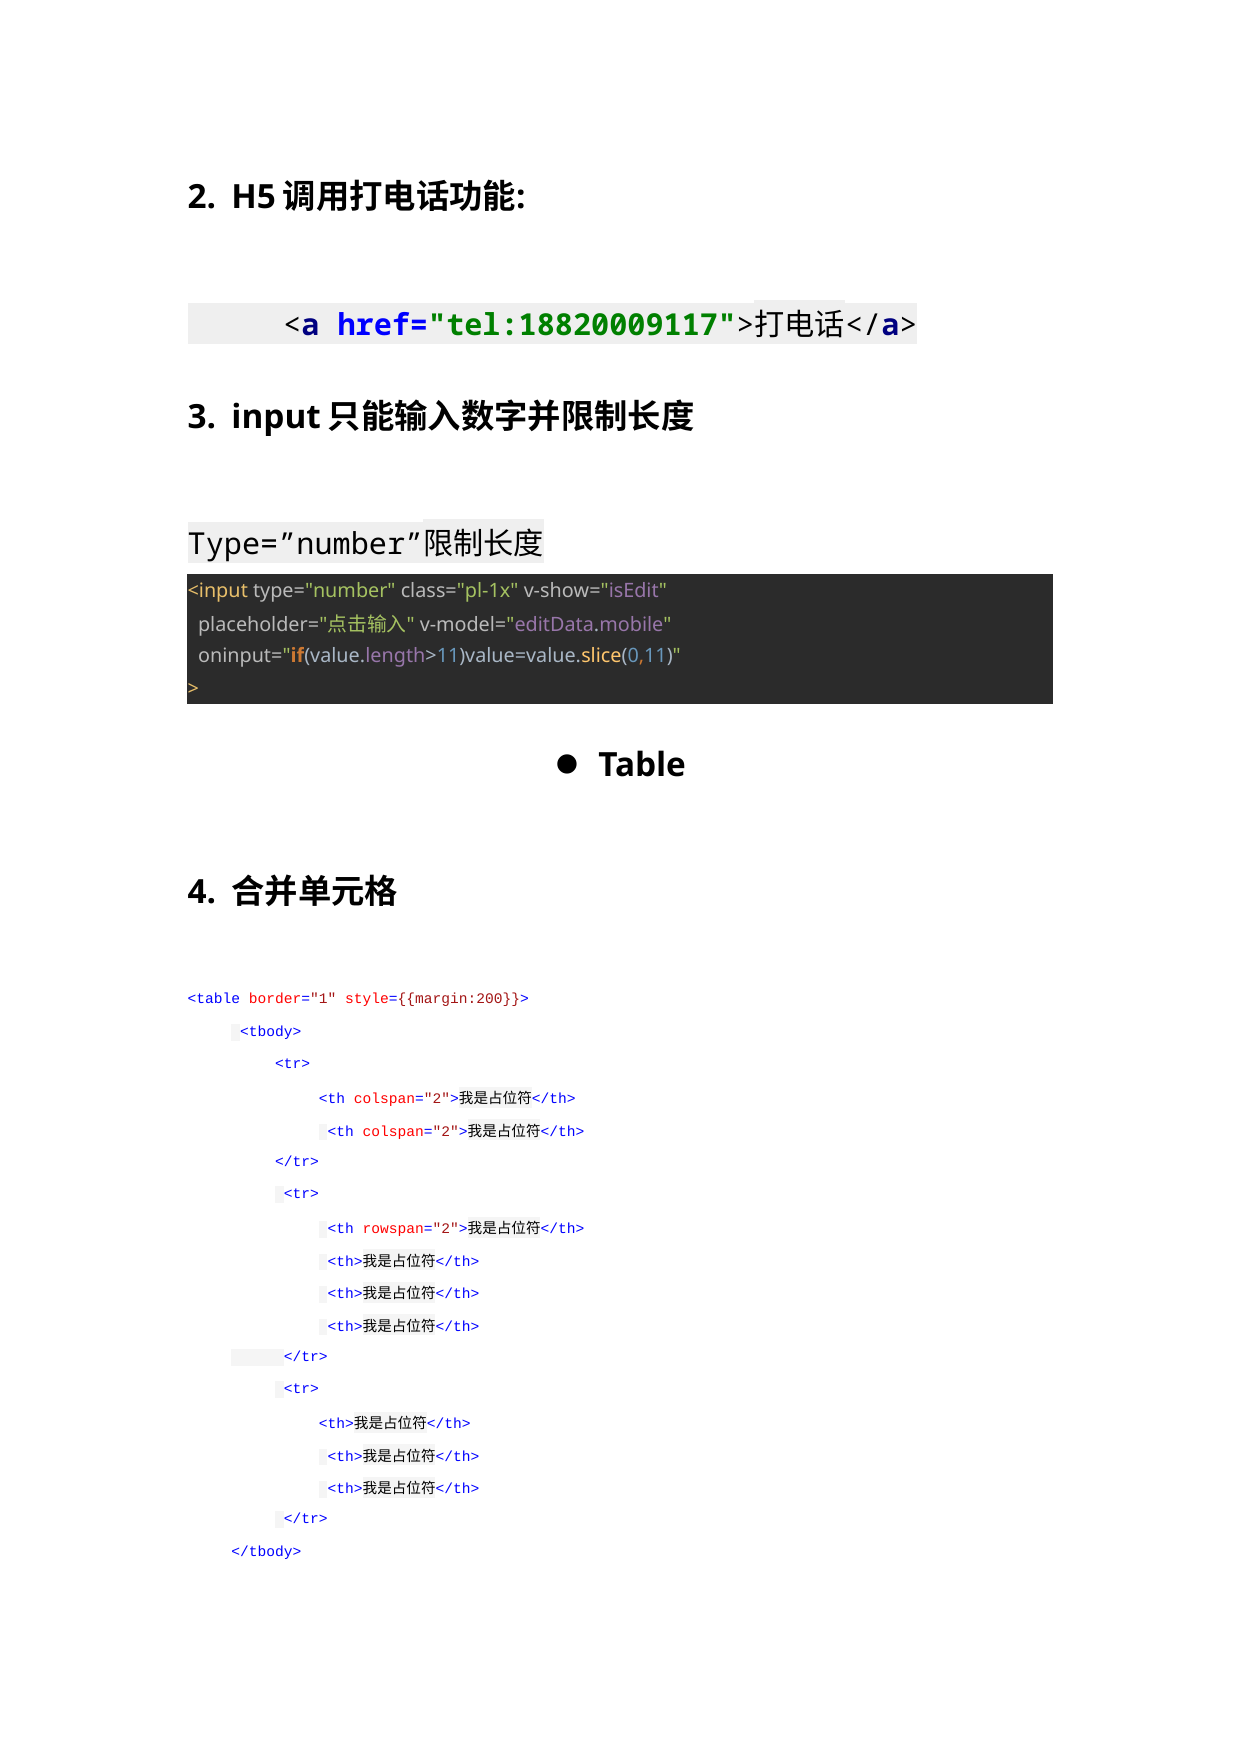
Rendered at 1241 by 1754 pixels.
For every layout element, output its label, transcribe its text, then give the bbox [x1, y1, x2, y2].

text <th>我是占位符</th> [275, 1406, 1053, 1438]
text </tr> [275, 1146, 1053, 1178]
text <th rowspan="2">我是占位符</th> [275, 1211, 1053, 1243]
text </tr> [231, 1341, 1053, 1373]
subtitle H5调用打电话功能: [187, 162, 1053, 227]
text <tr> [231, 1048, 1053, 1081]
text <th>我是占位符</th> [275, 1308, 1053, 1341]
text <th colspan="2">我是占位符</th> [275, 1081, 1053, 1113]
text <input type="number" class="pl-1x" v-show="isEdit" placeholder="点击输入" v-model="editData.mobile" oninput="if(value.length>11)value=value.slice(0,11)" > [187, 574, 1053, 704]
text <a href="tel:18820009117">打电话</a> [187, 289, 1053, 354]
text <th>我是占位符</th> [275, 1438, 1053, 1471]
text <tr> [231, 1373, 1053, 1406]
text <th>我是占位符</th> [275, 1243, 1053, 1276]
text <tr> [231, 1178, 1053, 1211]
text <th>我是占位符</th> [275, 1471, 1053, 1503]
text <tbody> [187, 1016, 1053, 1048]
text <th colspan="2">我是占位符</th> [275, 1113, 1053, 1146]
subtitle 合并单元格 [187, 856, 1053, 921]
text </tr> [275, 1503, 1053, 1536]
subtitle Table [187, 731, 1053, 796]
text Type=”number”限制长度 [187, 509, 1053, 574]
text <table border="1" style={{margin:200}}> [187, 983, 1053, 1016]
text </tbody> [231, 1536, 1053, 1568]
text <th>我是占位符</th> [275, 1276, 1053, 1308]
subtitle input只能输入数字并限制长度 [187, 381, 1053, 446]
